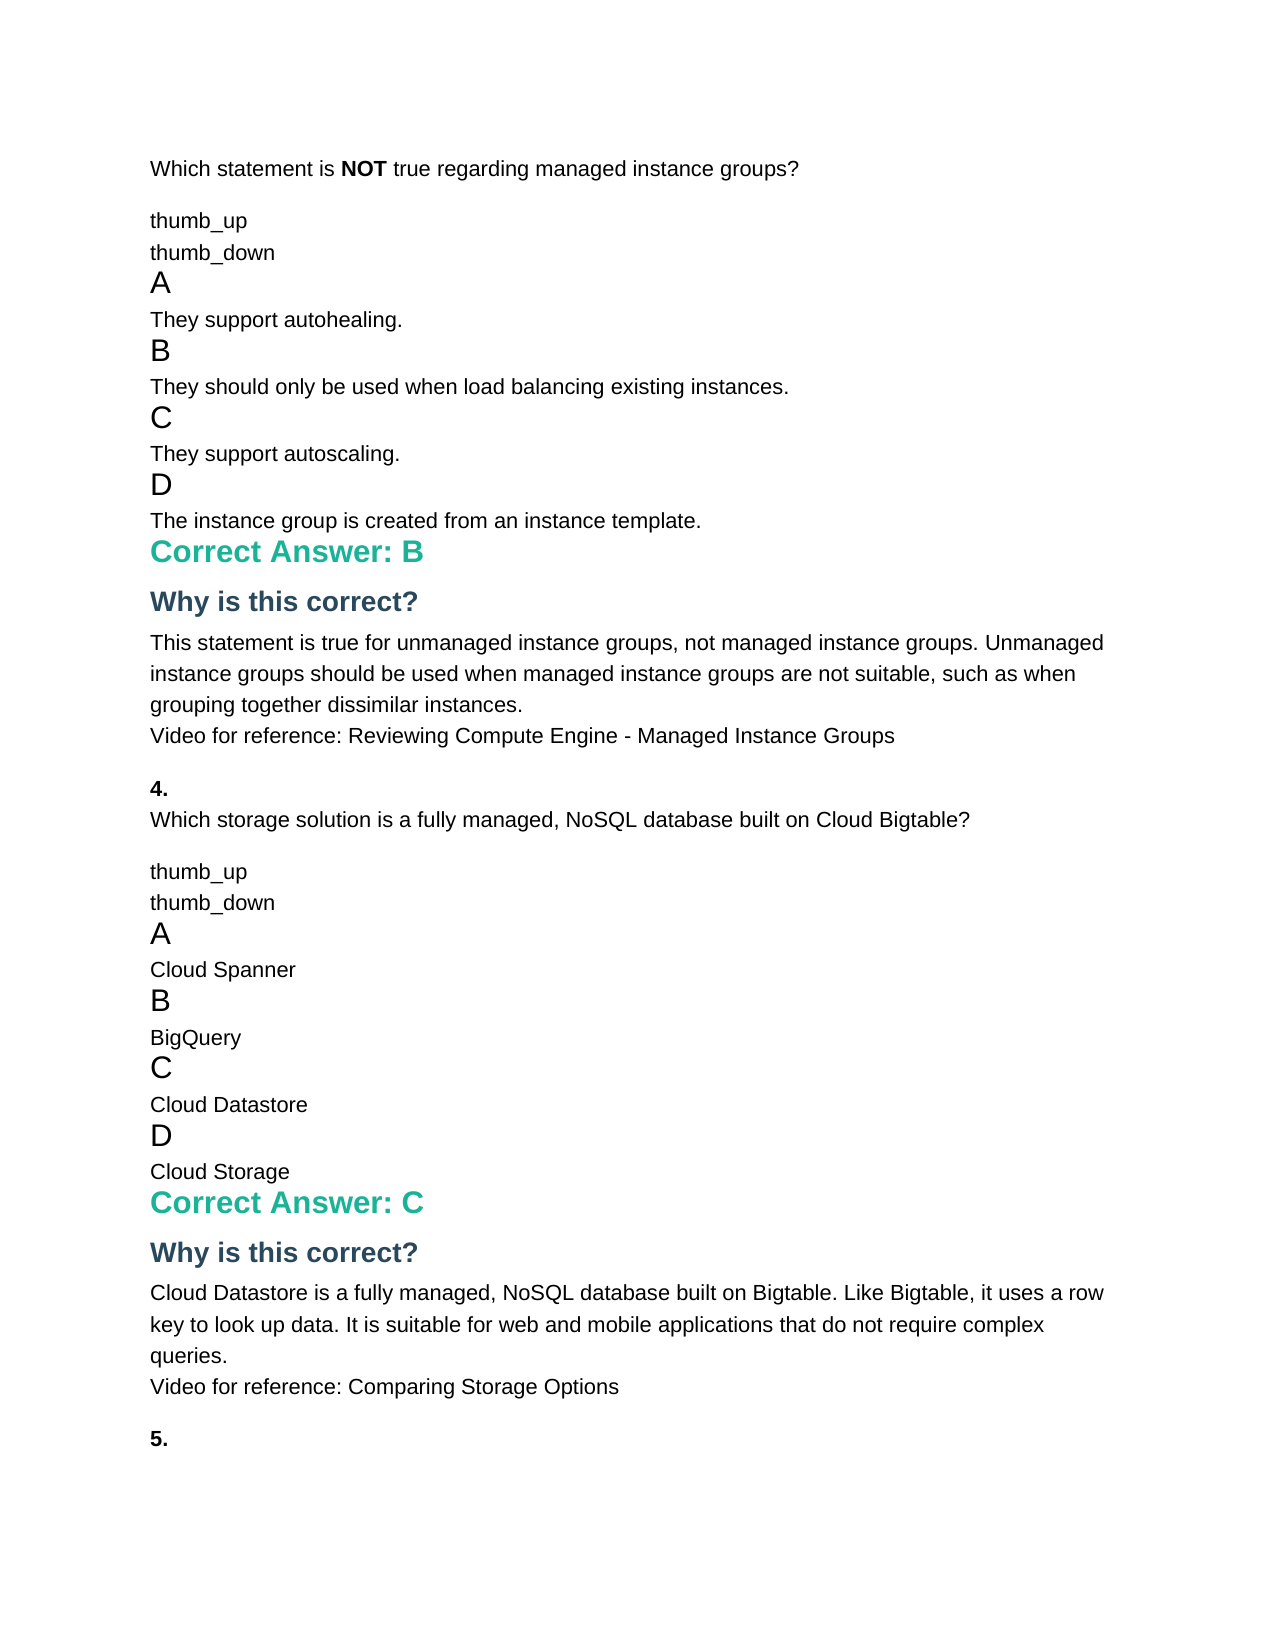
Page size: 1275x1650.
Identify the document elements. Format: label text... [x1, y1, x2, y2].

text They should only be used when load balancing existing instances. [150, 368, 1125, 399]
text Cloud Storage [150, 1153, 1125, 1184]
text A [150, 264, 1125, 301]
text C [150, 399, 1125, 435]
text Which storage solution is a fully managed, NoSQL database built on Cloud Bigtable? [150, 801, 1125, 832]
text Which statement is NOT true regarding managed instance groups? [150, 150, 1125, 181]
text D [150, 466, 1125, 502]
text This statement is true for unmanaged instance groups, not managed instance groups. Unmanaged instance groups should be used when managed instance groups are not suitable, such as when grouping together dissimilar instances. [150, 623, 1125, 717]
text Cloud Datastore [150, 1086, 1125, 1117]
text Cloud Spanner [150, 951, 1125, 982]
text Video for reference: Comparing Storage Options [150, 1368, 1125, 1399]
text D [150, 1117, 1125, 1153]
text A [150, 915, 1125, 951]
text Why is this correct? [150, 1236, 1125, 1268]
text thumb_up [150, 202, 1125, 233]
text 5. [150, 1420, 1125, 1451]
text They support autohealing. [150, 301, 1125, 332]
text thumb_down [150, 233, 1125, 264]
text Correct Answer: C [150, 1184, 1125, 1220]
text thumb_up [150, 853, 1125, 884]
text They support autoscaling. [150, 435, 1125, 466]
text C [150, 1049, 1125, 1086]
text Cloud Datastore is a fully managed, NoSQL database built on Bigtable. Like Bigtable, it uses a row key to look up data. It is suitable for web and mobile applications that do not require complex queries. [150, 1274, 1125, 1368]
text B [150, 332, 1125, 368]
text B [150, 982, 1125, 1018]
text Correct Answer: B [150, 533, 1125, 569]
text The instance group is created from an instance template. [150, 502, 1125, 533]
text thumb_down [150, 884, 1125, 915]
text Why is this correct? [150, 585, 1125, 617]
text 4. [150, 769, 1125, 801]
text BigQuery [150, 1018, 1125, 1049]
text Video for reference: Reviewing Compute Engine - Managed Instance Groups [150, 717, 1125, 748]
